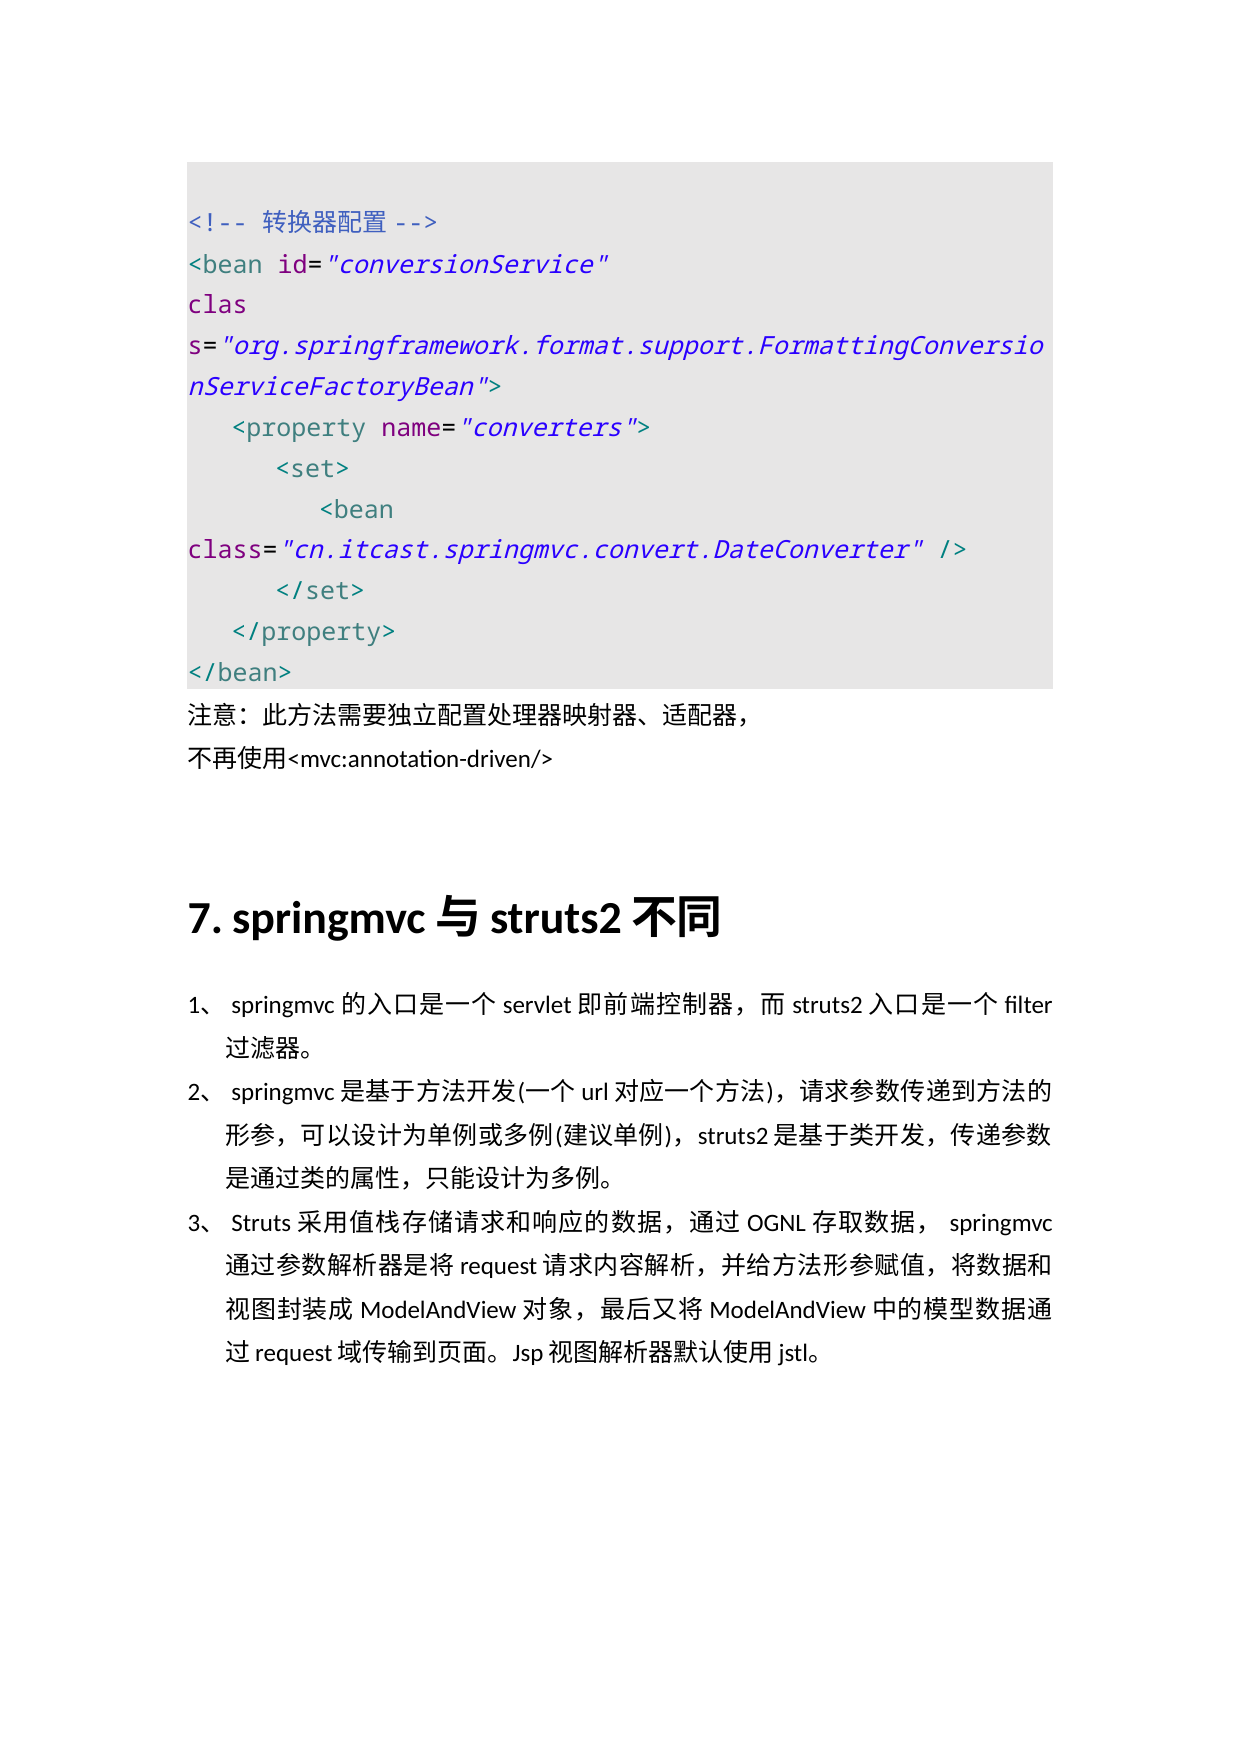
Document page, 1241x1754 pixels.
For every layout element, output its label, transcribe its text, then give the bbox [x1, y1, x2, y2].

text <!-- 转换器配置 --> [187, 203, 1053, 239]
text </set> [187, 573, 1053, 607]
list springmvc的入口是一个servlet即前端控制器，而struts2入口是一个filter过滤器。 [187, 985, 1053, 1065]
text <bean class="cn.itcast.springmvc.convert.DateConverter" /> [187, 491, 1053, 566]
text <property name="converters"> [187, 409, 1053, 444]
list Struts采用值栈存储请求和响应的数据，通过OGNL存取数据， springmvc通过参数解析器是将request请求内容解析，并给方法形参赋值，将数据和视图封装成ModelAndView对象，最后又将ModelAndView中的模型数据通过request域传输到页面。Jsp视图解析器默认使用jstl。 [187, 1202, 1053, 1369]
text <set> [187, 450, 1053, 484]
text </property> [187, 614, 1053, 648]
text <bean id="conversionService" class="org.springframework.format.support.FormattingConversionServiceFactoryBean"> [187, 246, 1053, 403]
list springmvc是基于方法开发(一个url对应一个方法)，请求参数传递到方法的形参，可以设计为单例或多例(建议单例)，struts2是基于类开发，传递参数是通过类的属性，只能设计为多例。 [187, 1072, 1053, 1195]
subtitle springmvc与struts2不同 [187, 880, 1053, 947]
text </bean> [187, 654, 1053, 689]
text 不再使用<mvc:annotation-driven/> [187, 739, 1053, 775]
text 注意：此方法需要独立配置处理器映射器、适配器， [187, 695, 1053, 732]
